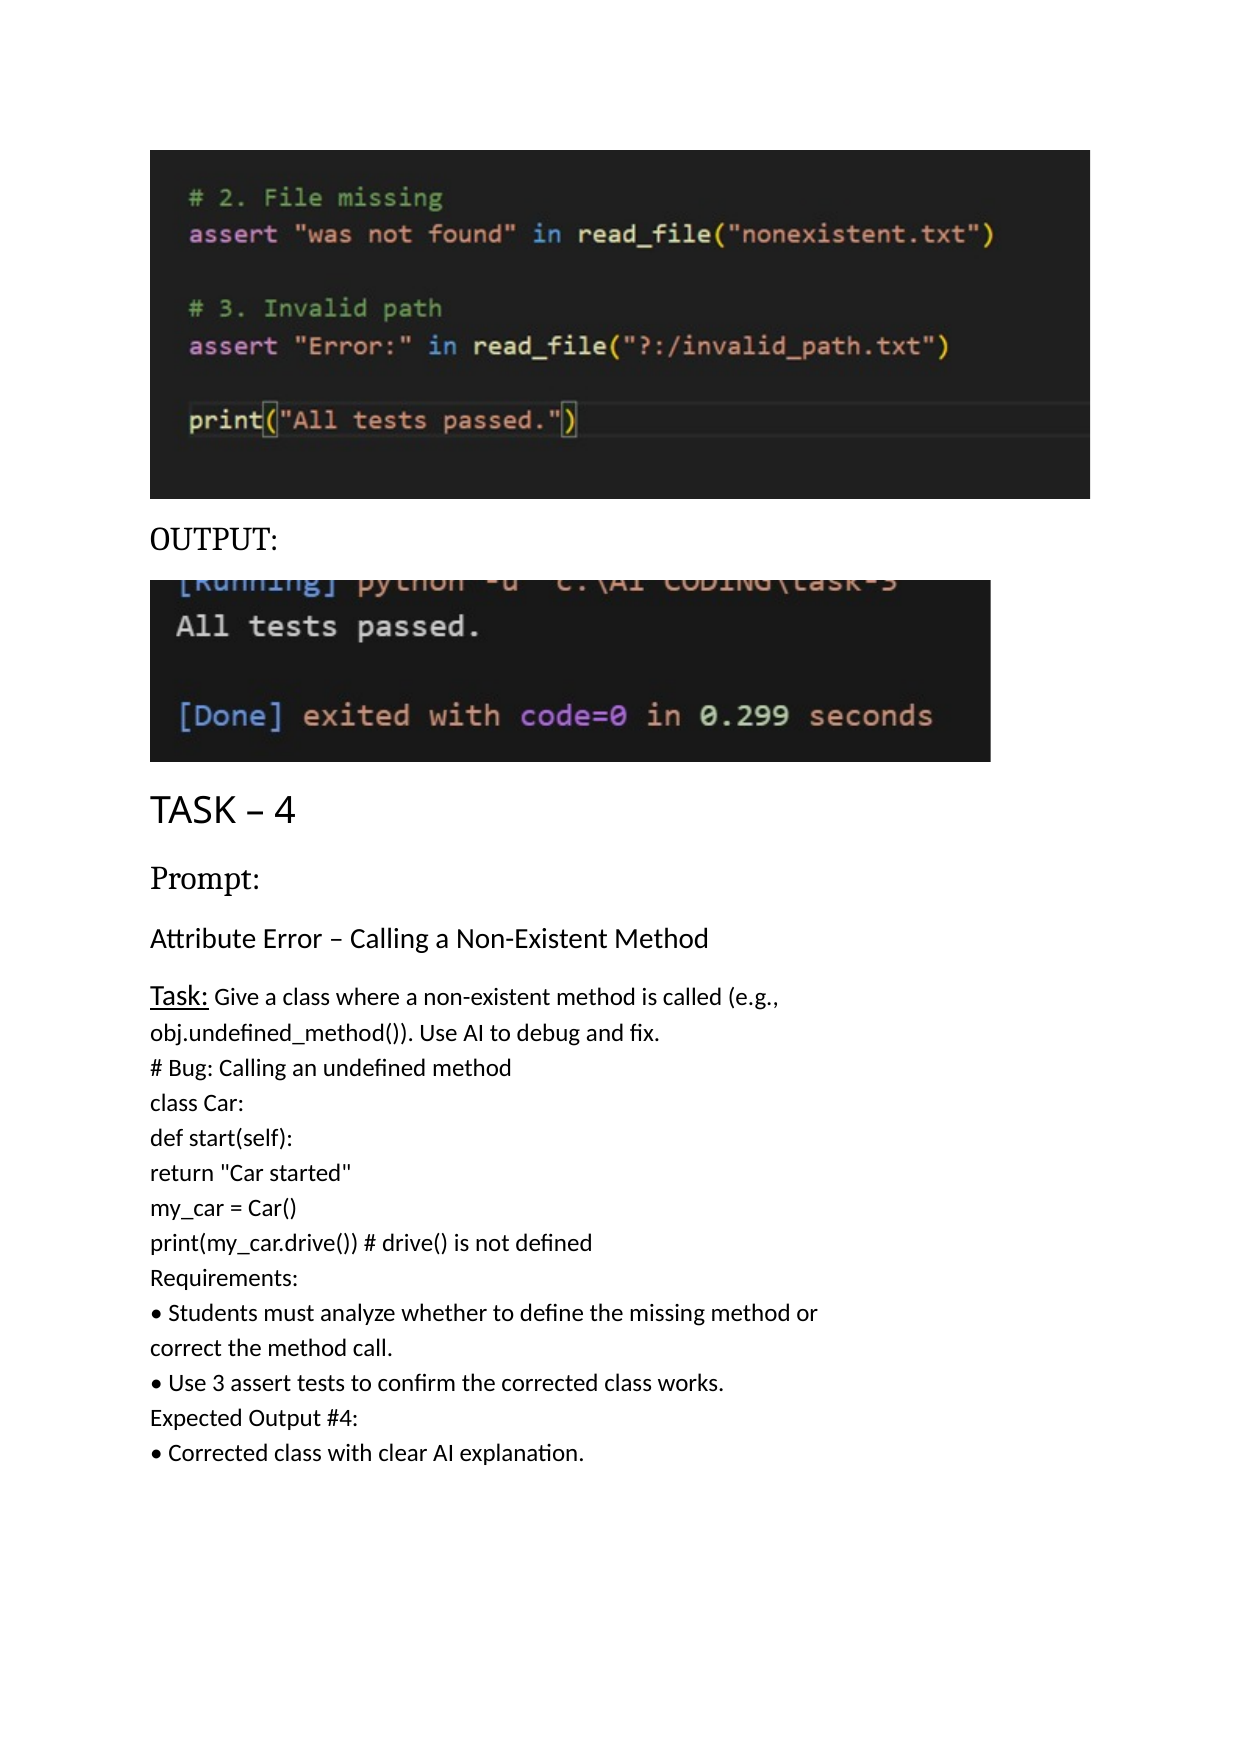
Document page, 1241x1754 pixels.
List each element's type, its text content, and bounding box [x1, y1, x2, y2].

text Prompt: [150, 859, 1090, 897]
text TASK – 4 [150, 784, 1090, 835]
text OUTPUT: [150, 520, 1090, 558]
picture [150, 580, 991, 762]
text Task: Give a class where a non-existent method is called (e.g., obj.undefined_method()). Use AI to debug and fix. # Bug: Calling an undefined method class Car: def start(self): return "Car started" my_car = Car() print(my_car.drive()) # drive() is not defined Requirements: • Students must analyze whether to define the missing method or correct the method call. • Use 3 assert tests to confirm the corrected class works. Expected Output #4: • Corrected class with clear AI explanation. [150, 977, 1090, 1468]
text Attribute Error – Calling a Non-Existent Method [150, 920, 1090, 956]
picture [150, 150, 1091, 499]
